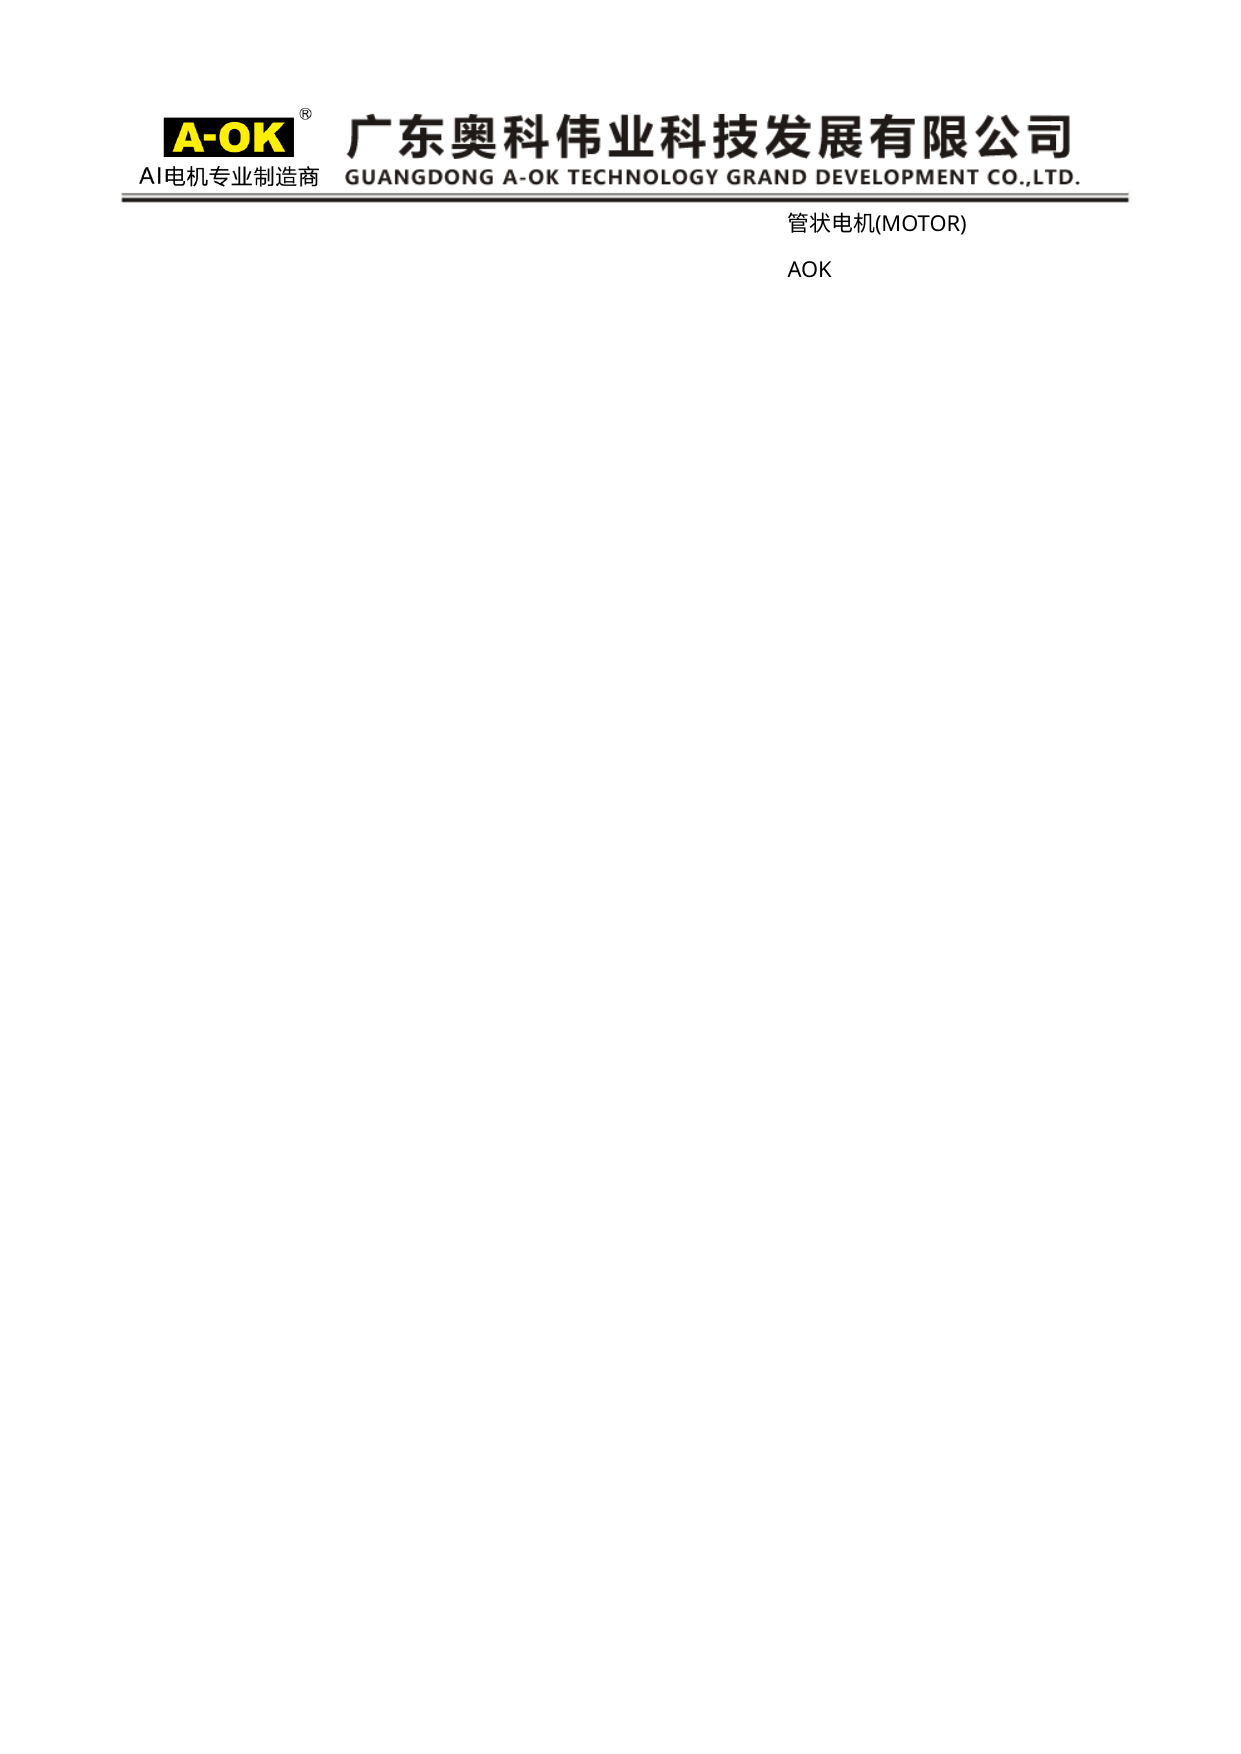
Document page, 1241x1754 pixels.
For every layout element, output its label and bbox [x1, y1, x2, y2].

picture [115, 90, 1136, 211]
